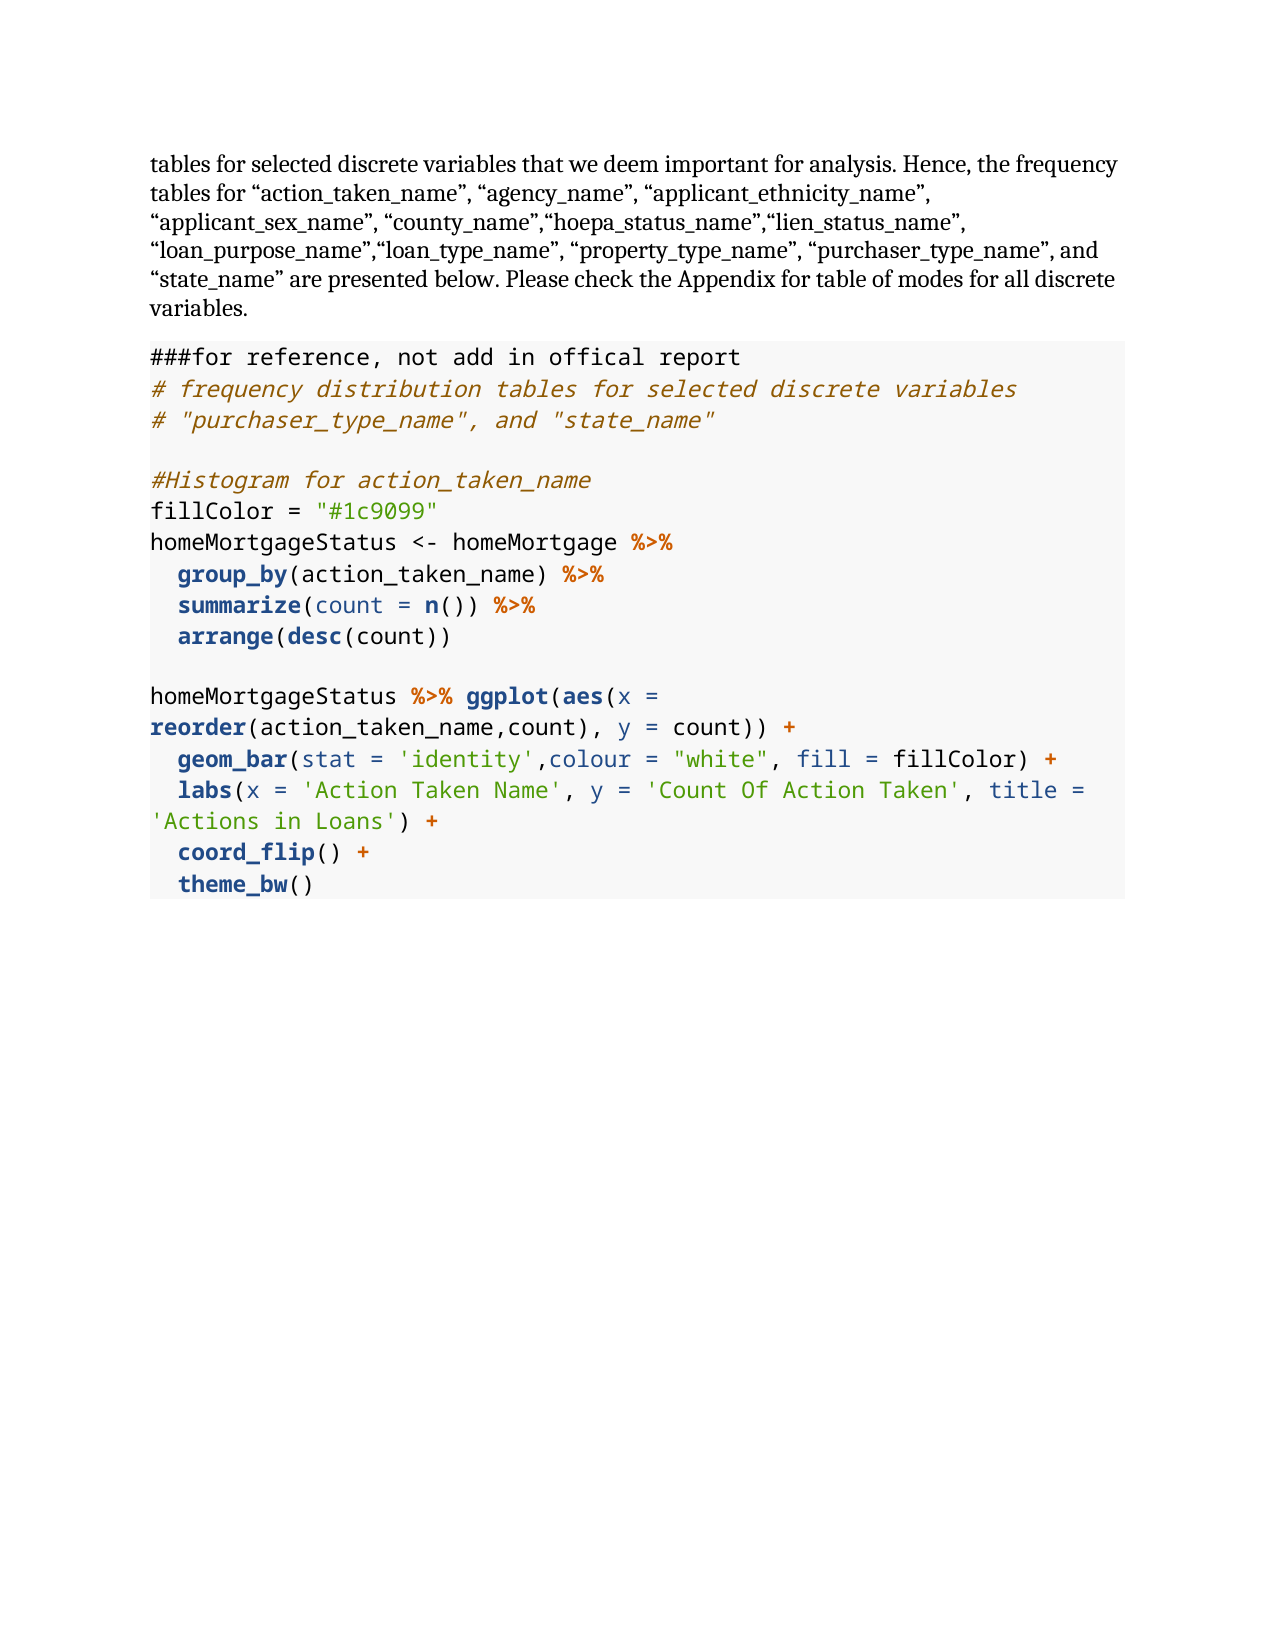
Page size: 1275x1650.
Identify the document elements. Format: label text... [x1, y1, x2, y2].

text ###for reference, not add in offical report # frequency distribution tables for selected discrete variables # "purchaser_type_name", and "state_name" #Histogram for action_taken_name fillColor = "#1c9099" homeMortgageStatus <- homeMortgage %>% group_by(action_taken_name) %>% summarize(count = n()) %>% arrange(desc(count)) homeMortgageStatus %>% ggplot(aes(x = reorder(action_taken_name,count), y = count)) + geom_bar(stat = 'identity',colour = "white", fill = fillColor) + labs(x = 'Action Taken Name', y = 'Count Of Action Taken', title = 'Actions in Loans') + coord_flip() + theme_bw() [150, 341, 1125, 899]
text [150, 150, 1125, 322]
